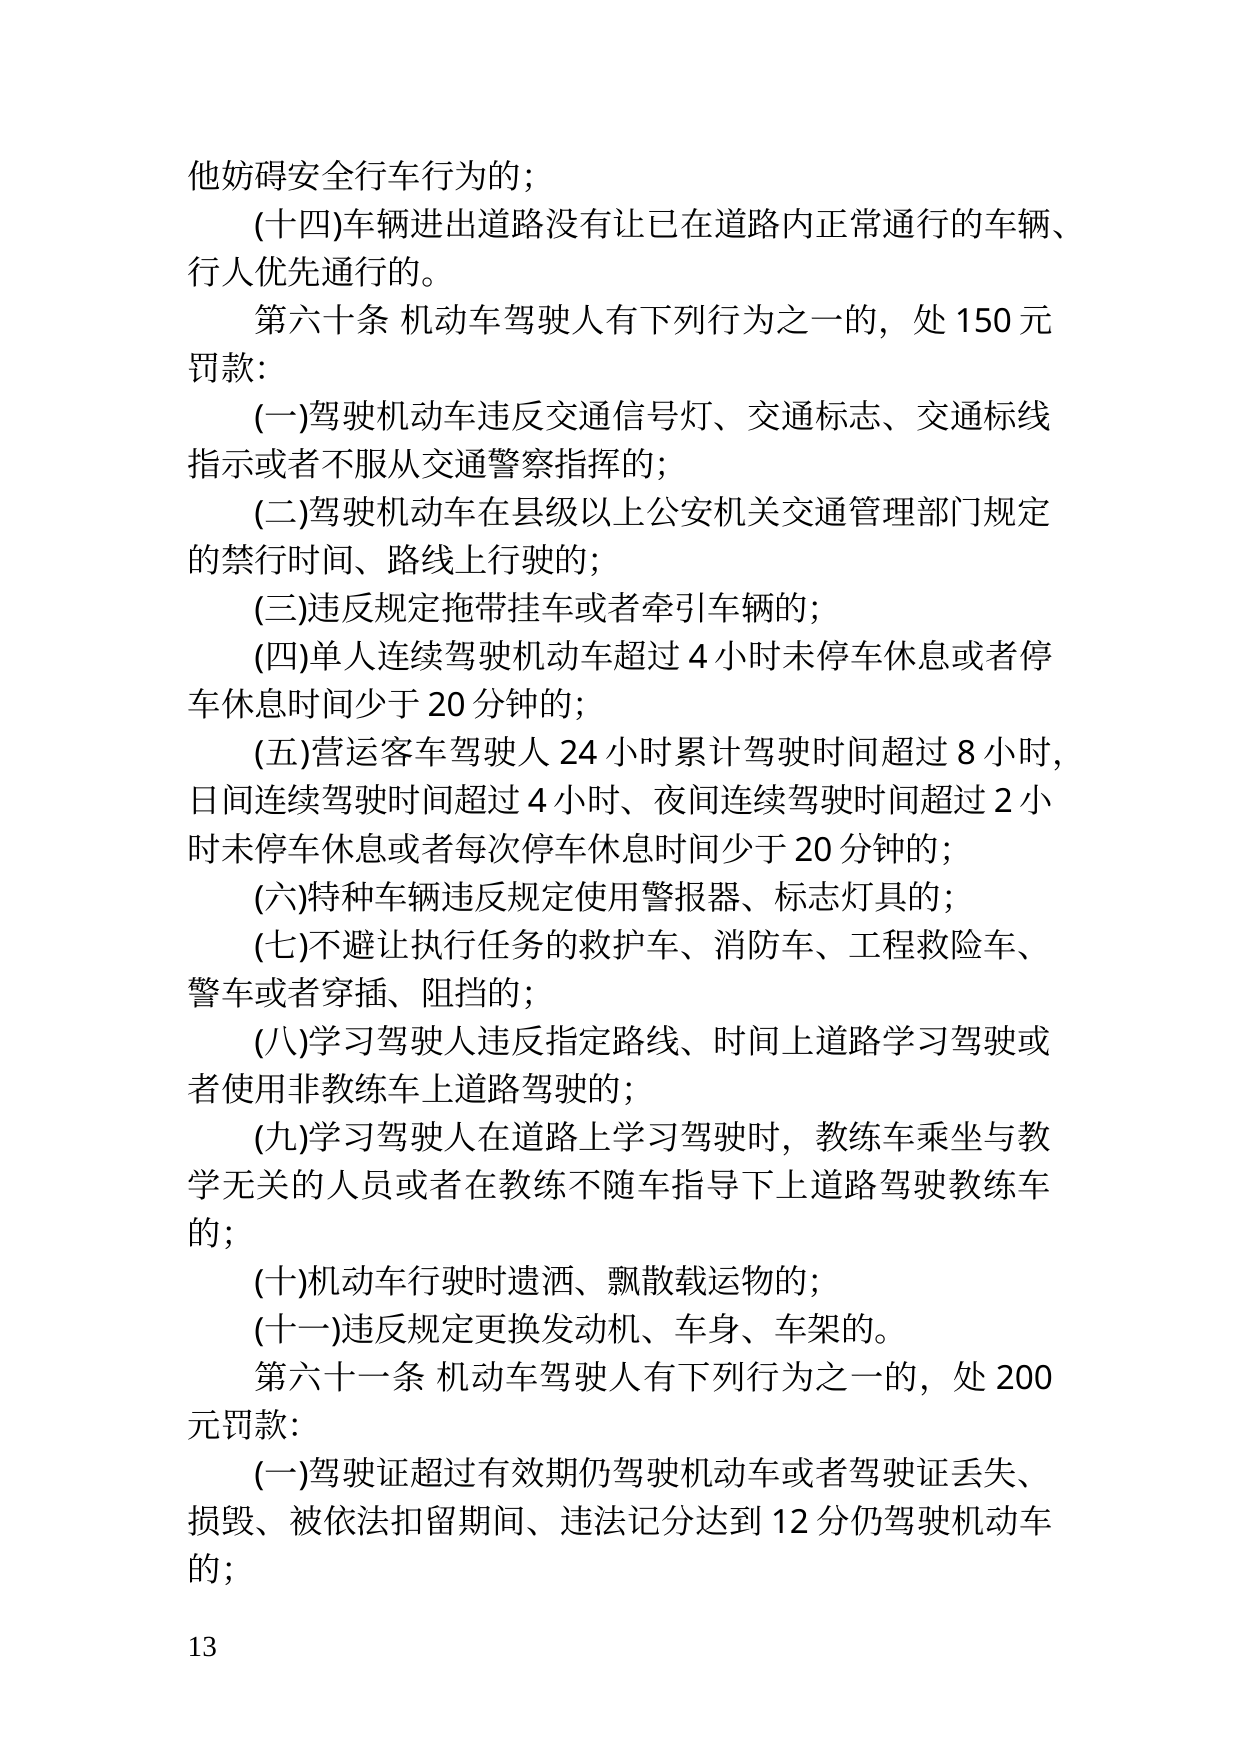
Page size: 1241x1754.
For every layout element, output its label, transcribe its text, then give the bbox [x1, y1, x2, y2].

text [187, 150, 1053, 198]
text 第六十一条 机动车驾驶人有下列行为之一的，处200元罚款： [187, 1351, 1053, 1447]
text (六)特种车辆违反规定使用警报器、标志灯具的； [187, 871, 1053, 919]
text (十一)违反规定更换发动机、车身、车架的。 [187, 1303, 1053, 1351]
text (十四)车辆进出道路没有让已在道路内正常通行的车辆、行人优先通行的。 [187, 198, 1053, 294]
text (一)驾驶机动车违反交通信号灯、交通标志、交通标线指示或者不服从交通警察指挥的； [187, 390, 1053, 486]
text 第六十条 机动车驾驶人有下列行为之一的，处150元罚款： [187, 294, 1053, 390]
text (三)违反规定拖带挂车或者牵引车辆的； [187, 582, 1053, 630]
text (十)机动车行驶时遗洒、飘散载运物的； [187, 1255, 1053, 1303]
text (二)驾驶机动车在县级以上公安机关交通管理部门规定的禁行时间、路线上行驶的； [187, 486, 1053, 582]
text (八)学习驾驶人违反指定路线、时间上道路学习驾驶或者使用非教练车上道路驾驶的； [187, 1015, 1053, 1111]
text (一)驾驶证超过有效期仍驾驶机动车或者驾驶证丢失、损毁、被依法扣留期间、违法记分达到12分仍驾驶机动车的； [187, 1447, 1053, 1591]
text (五)营运客车驾驶人24小时累计驾驶时间超过8小时，日间连续驾驶时间超过4小时、夜间连续驾驶时间超过2小时未停车休息或者每次停车休息时间少于20分钟的； [187, 726, 1053, 871]
text (七)不避让执行任务的救护车、消防车、工程救险车、警车或者穿插、阻挡的； [187, 919, 1053, 1015]
text (四)单人连续驾驶机动车超过4小时未停车休息或者停车休息时间少于20分钟的； [187, 630, 1053, 726]
text (九)学习驾驶人在道路上学习驾驶时，教练车乘坐与教学无关的人员或者在教练不随车指导下上道路驾驶教练车的； [187, 1111, 1053, 1255]
